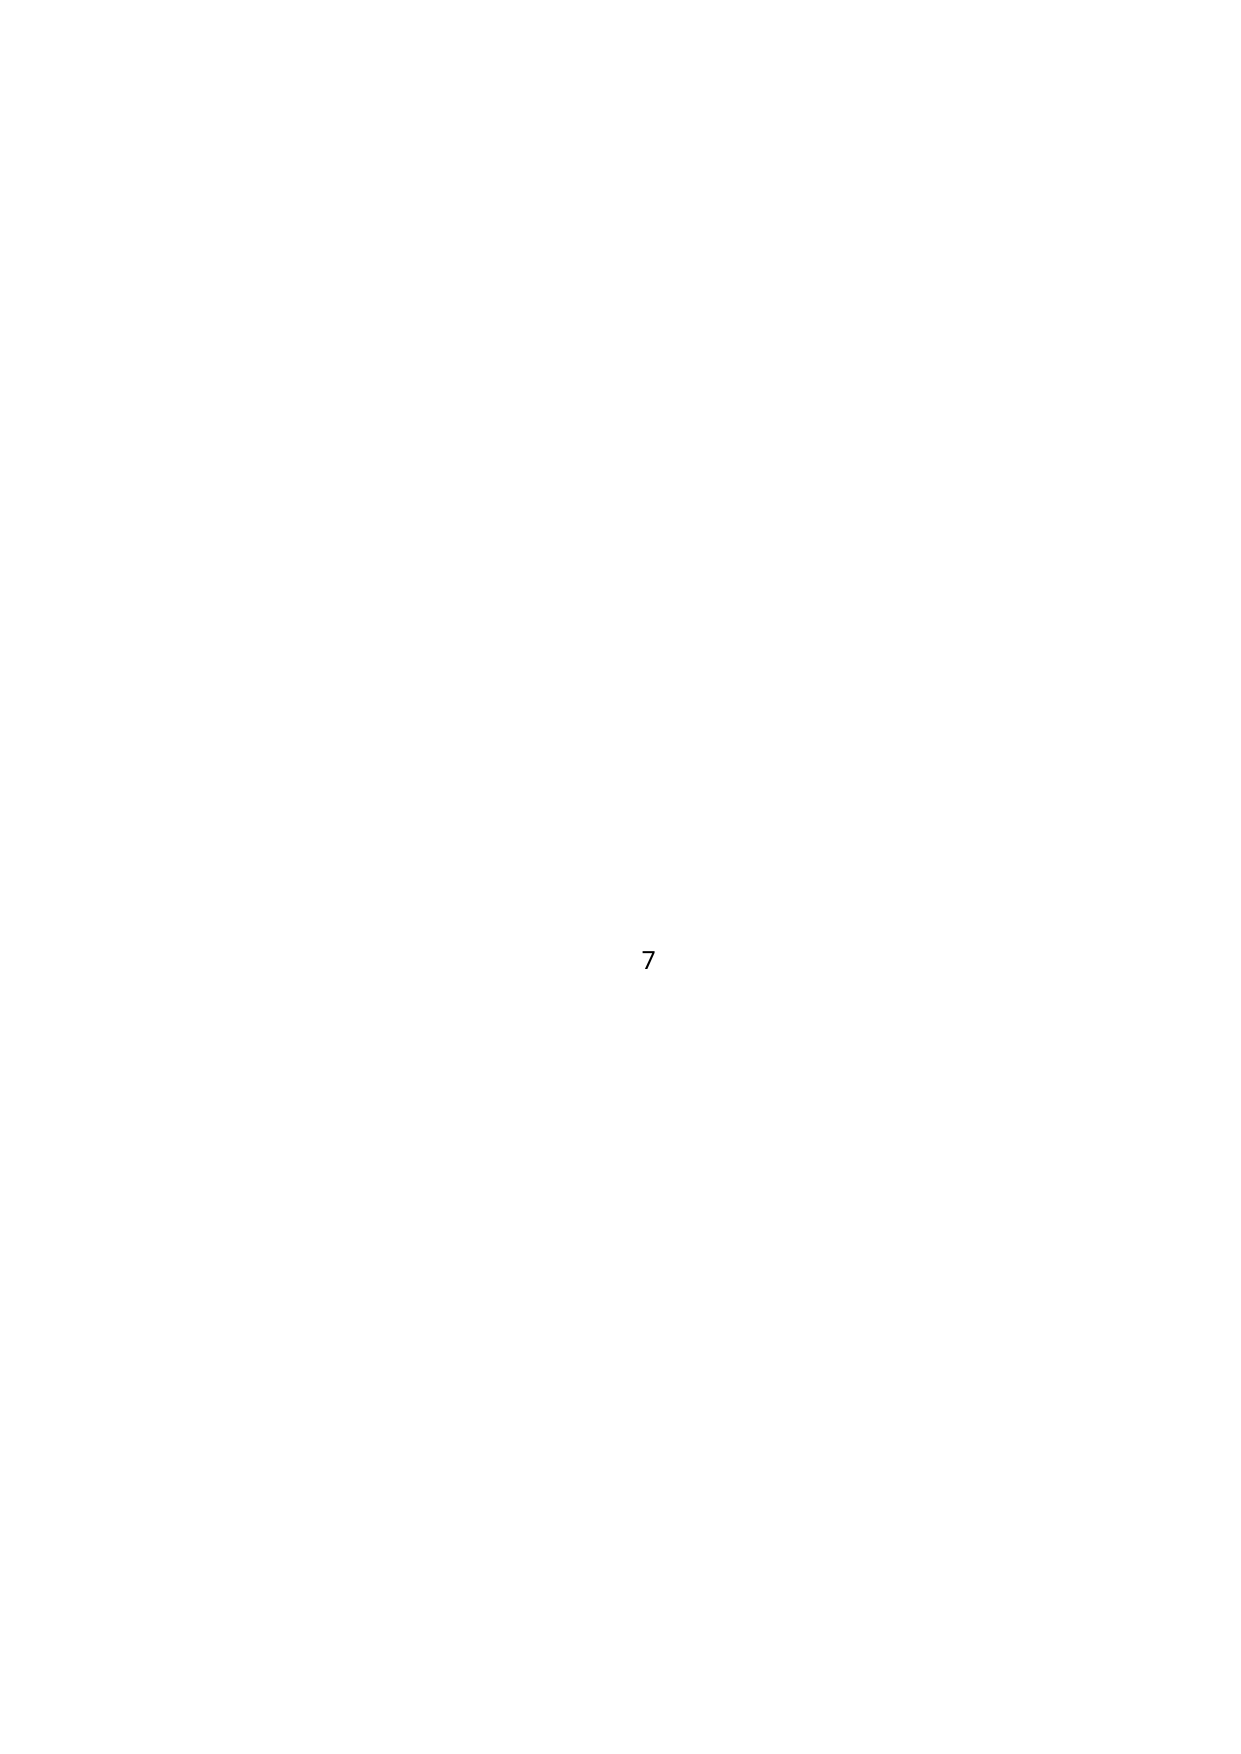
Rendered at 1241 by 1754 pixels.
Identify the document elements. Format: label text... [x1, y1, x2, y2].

text 7 [177, 943, 1118, 977]
